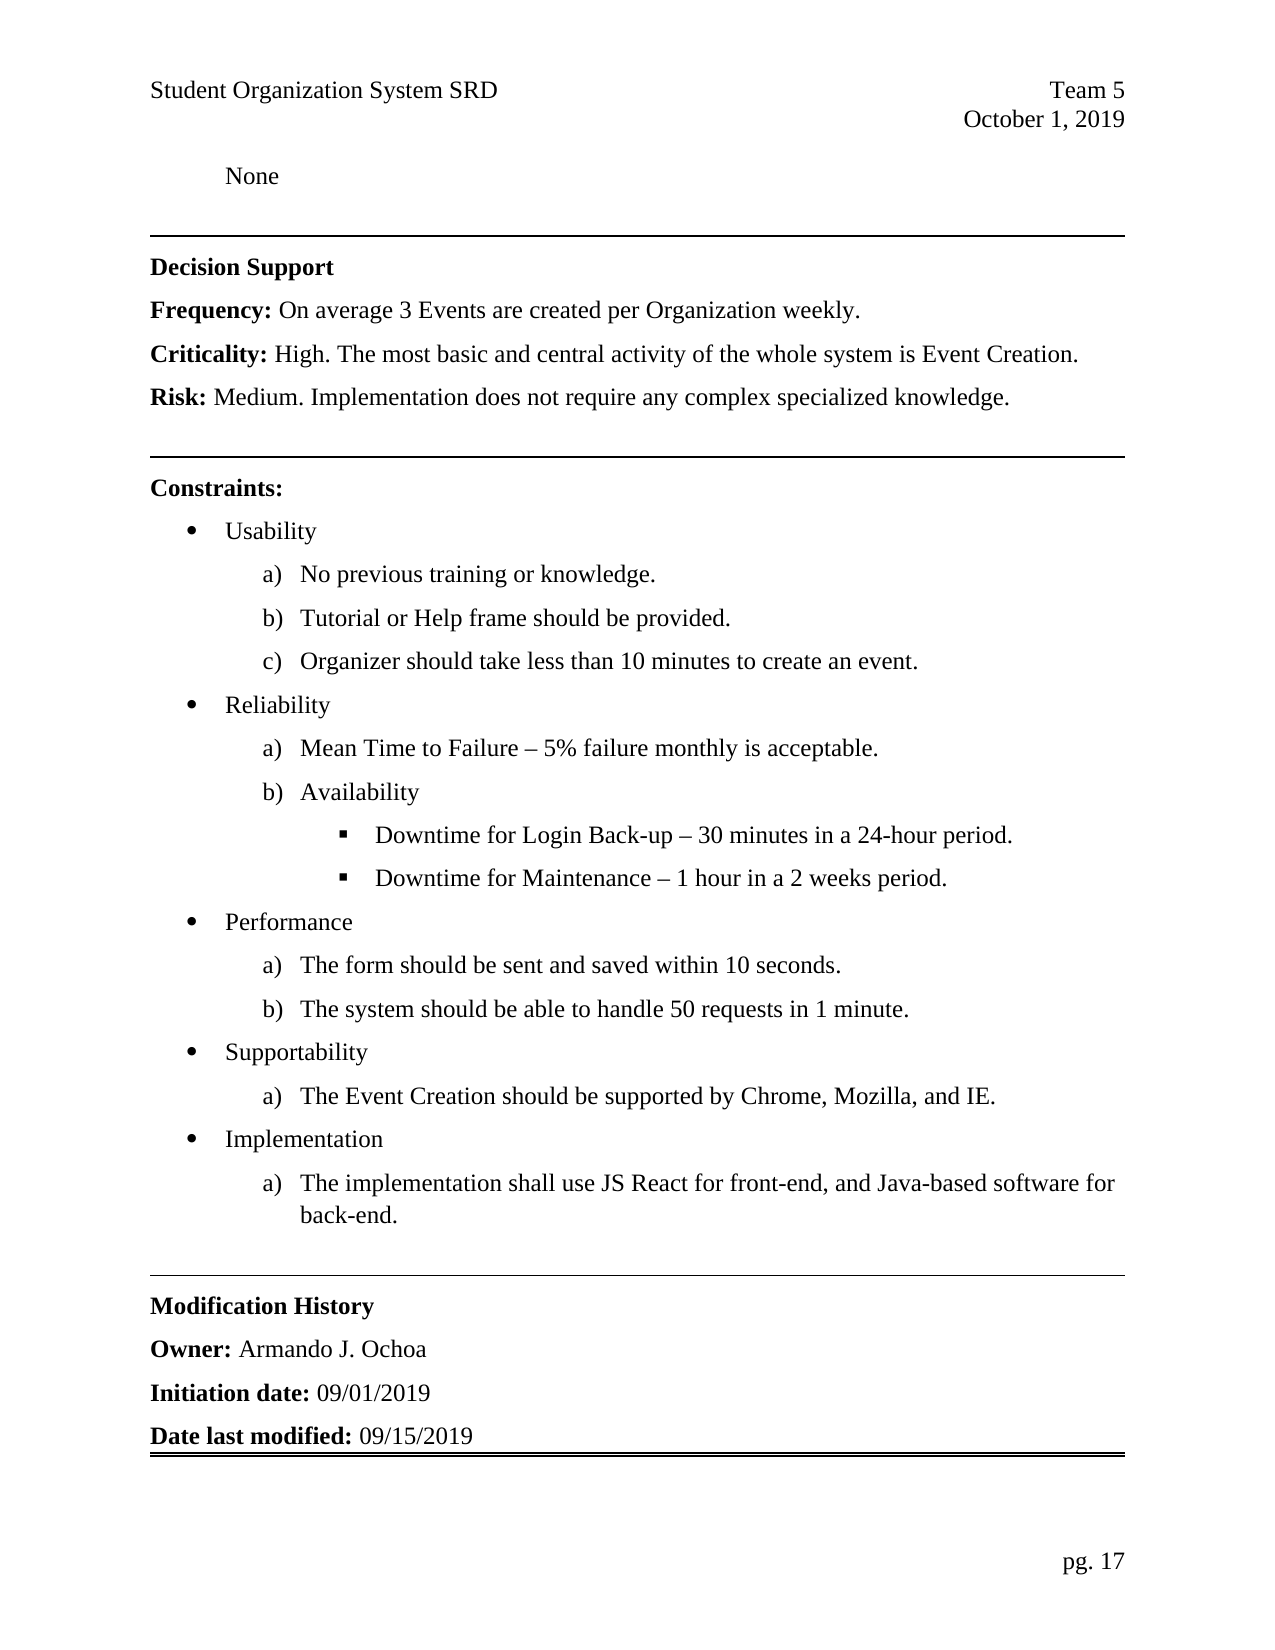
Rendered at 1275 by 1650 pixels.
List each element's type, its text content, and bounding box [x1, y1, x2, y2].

text Decision Support [150, 252, 1125, 281]
text Date last modified: 09/15/2019 [150, 1421, 1125, 1452]
text Risk: Medium. Implementation does not require any complex specialized knowledge. [150, 382, 1125, 411]
list The Event Creation should be supported by Chrome, Mozilla, and IE. [262, 1081, 1125, 1109]
text None [150, 161, 1125, 190]
text Frequency: On average 3 Events are created per Organization weekly. [150, 295, 1125, 324]
list Usability [187, 516, 1125, 545]
text Modification History [150, 1291, 1125, 1320]
list The implementation shall use JS React for front-end, and Java-based software for back-end. [262, 1168, 1125, 1229]
list Tutorial or Help frame should be provided. [262, 603, 1125, 632]
list Downtime for Login Back-up – 30 minutes in a 24-hour period. [337, 820, 1125, 849]
list Supportability [187, 1037, 1125, 1066]
list Reliability [187, 690, 1125, 718]
list Availability [262, 777, 1125, 805]
list No previous training or knowledge. [262, 559, 1125, 588]
text Constraints: [150, 473, 1125, 501]
list The system should be able to handle 50 requests in 1 minute. [262, 994, 1125, 1023]
text Initiation date: 09/01/2019 [150, 1378, 1125, 1407]
text Owner: Armando J. Ochoa [150, 1334, 1125, 1363]
list Implementation [187, 1124, 1125, 1153]
list The form should be sent and saved within 10 seconds. [262, 950, 1125, 979]
list Organizer should take less than 10 minutes to create an event. [262, 646, 1125, 675]
list Downtime for Maintenance – 1 hour in a 2 weeks period. [337, 863, 1125, 892]
list Performance [187, 907, 1125, 936]
list Mean Time to Failure – 5% failure monthly is acceptable. [262, 733, 1125, 762]
text Criticality: High. The most basic and central activity of the whole system is Event Creation. [150, 339, 1125, 367]
